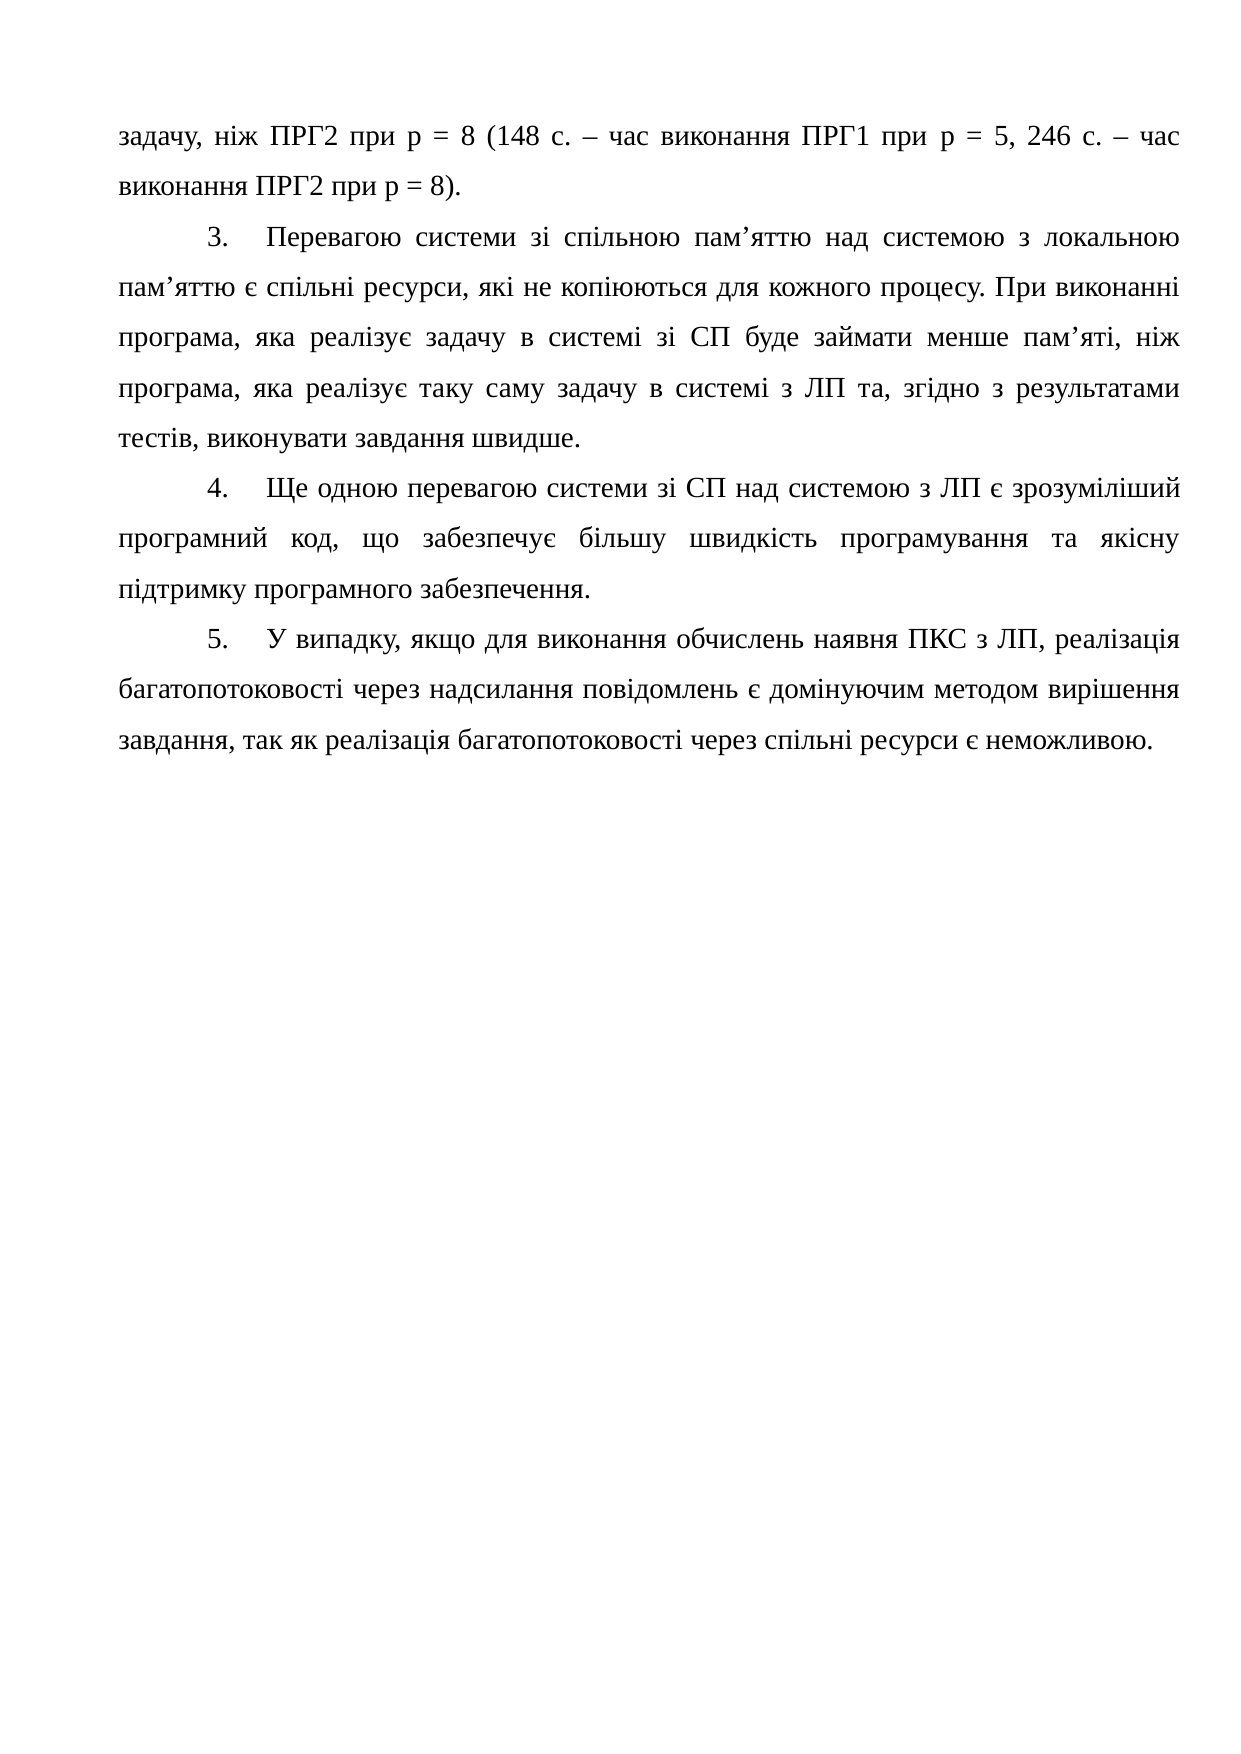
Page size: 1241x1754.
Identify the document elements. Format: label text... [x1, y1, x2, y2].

list Ще одною перевагою системи зі СП над системою з ЛП є зрозуміліший програмний код, що забезпечує більшу швидкість програмування та якісну підтримку програмного забезпечення. [118, 470, 1181, 604]
list Перевагою системи зі спільною пам’яттю над системою з локальною пам’яттю є спільні ресурси, які не копіюються для кожного процесу. При виконанні програма, яка реалізує задачу в системі зі СП буде займати менше пам’яті, ніж програма, яка реалізує таку саму задачу в системі з ЛП та, згідно з результатами тестів, виконувати завдання швидше. [118, 219, 1181, 453]
list У випадку, якщо для виконання обчислень наявня ПКС з ЛП, реалізація багатопотоковості через надсилання повідомлень є домінуючим методом вирішення завдання, так як реалізація багатопотоковості через спільні ресурси є неможливою. [118, 621, 1181, 755]
